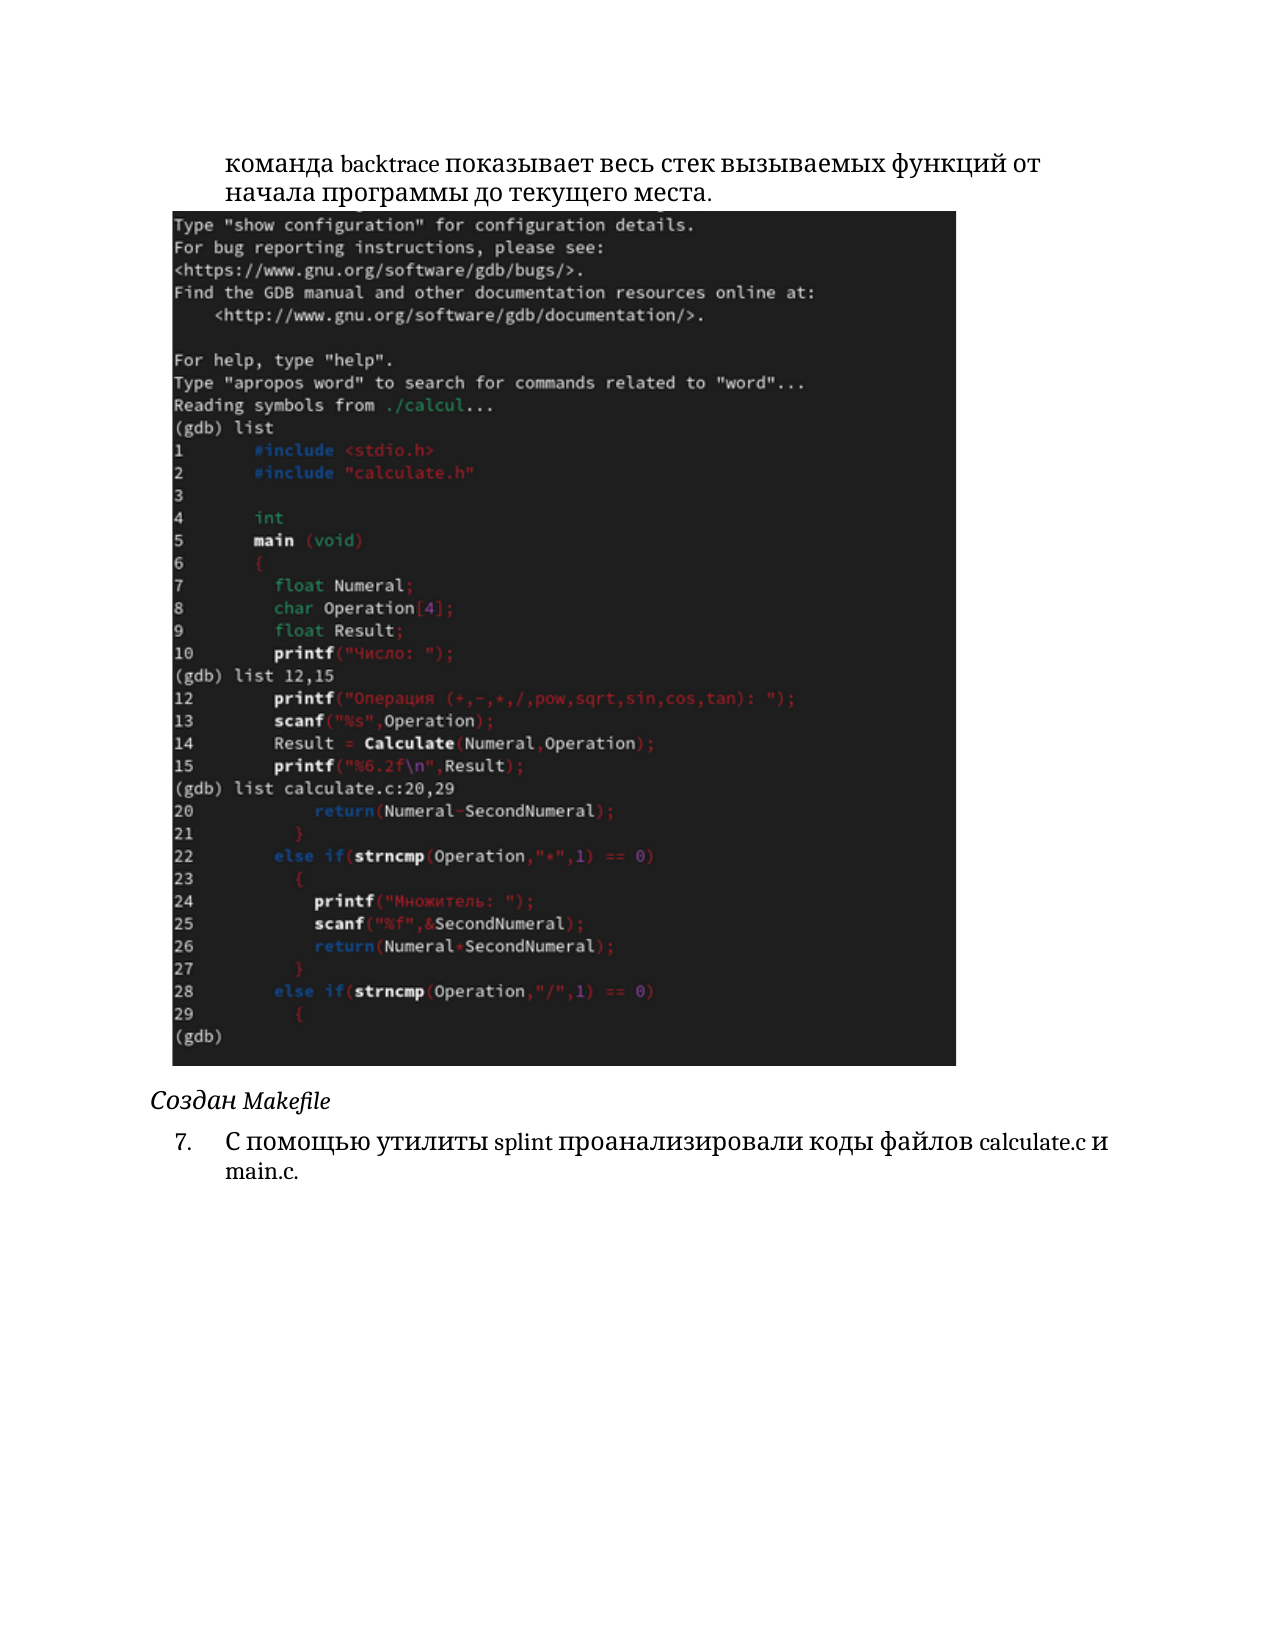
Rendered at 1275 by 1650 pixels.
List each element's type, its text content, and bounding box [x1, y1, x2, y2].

list С помощью утилиты splint проанализировали коды файлов calculate.c и main.c. [175, 1128, 1125, 1186]
text Создан Makefile [150, 1087, 1125, 1116]
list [175, 150, 1125, 207]
picture [168, 211, 957, 1066]
